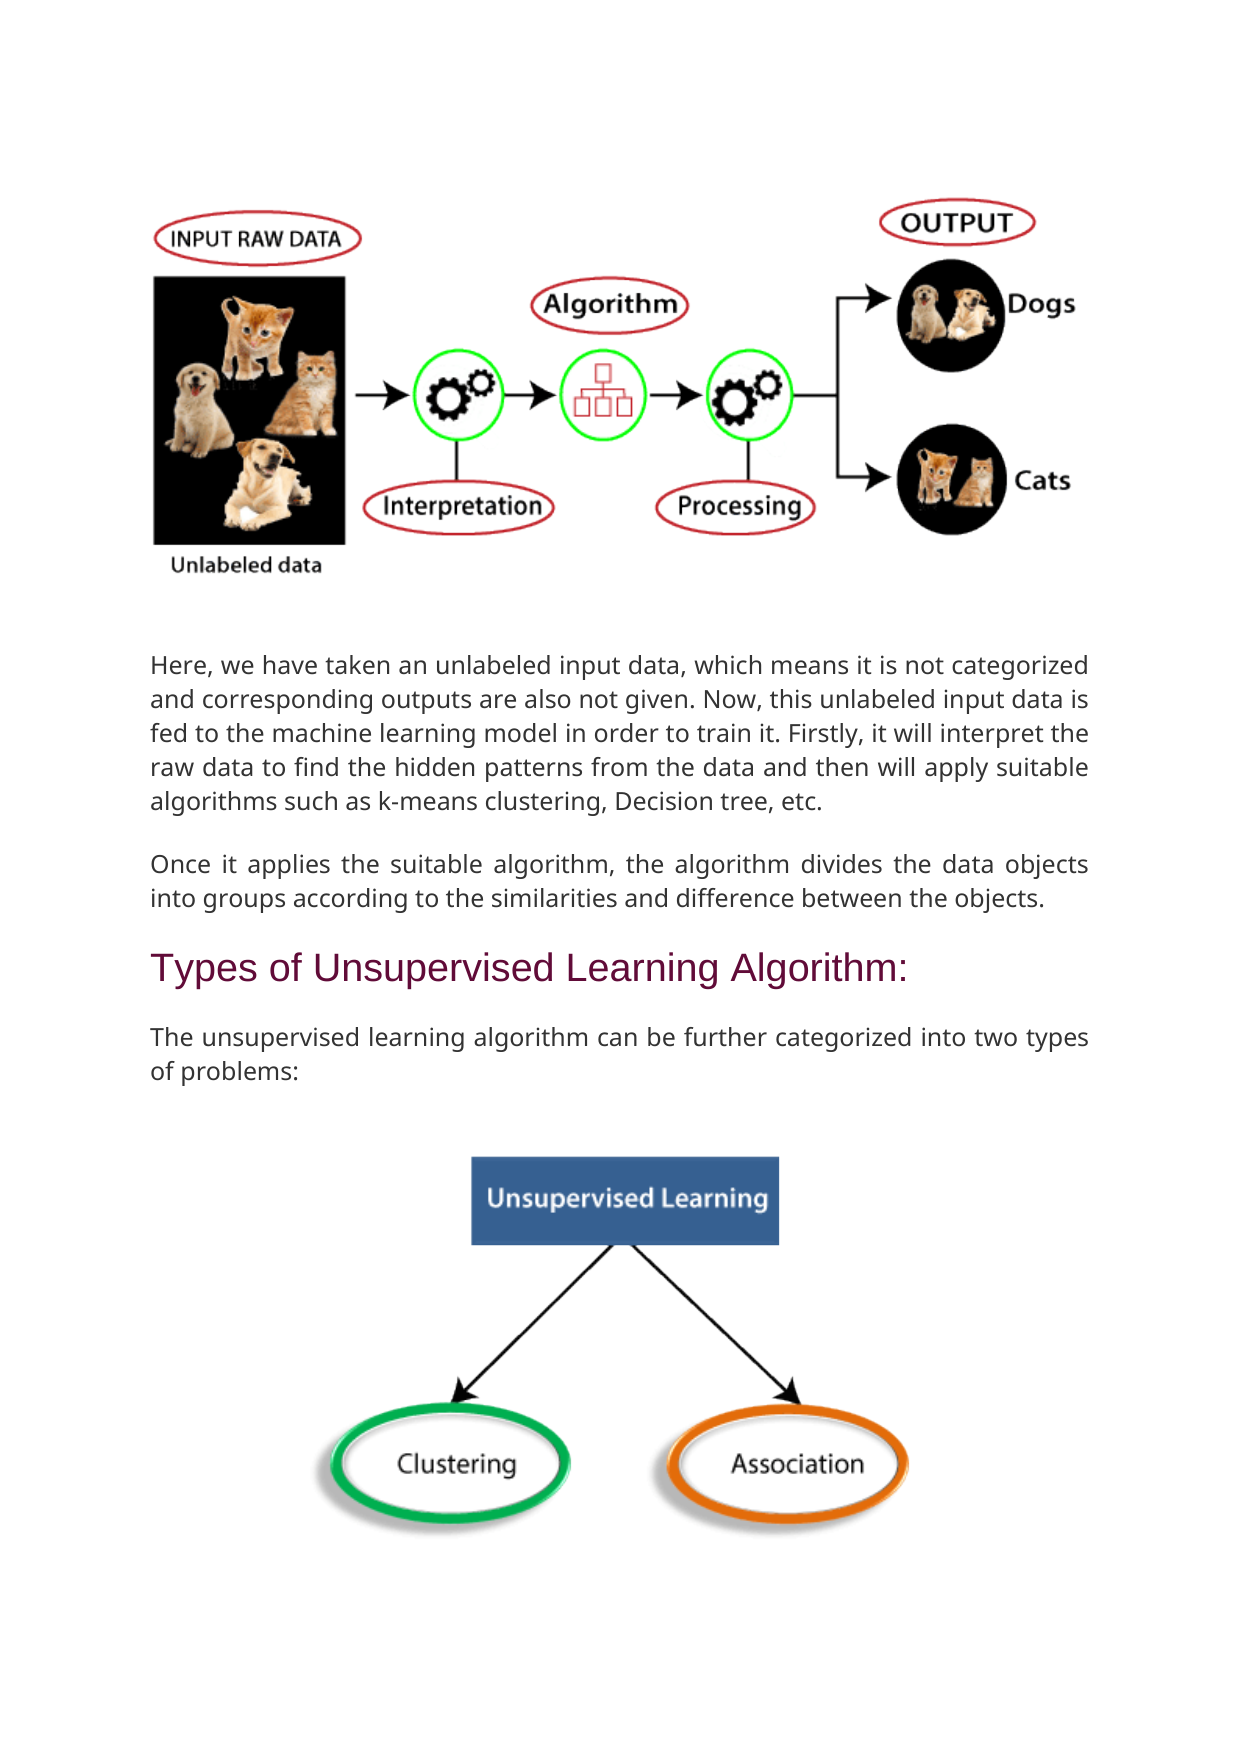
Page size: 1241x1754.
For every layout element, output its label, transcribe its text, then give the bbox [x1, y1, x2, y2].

picture [307, 1116, 933, 1585]
text Once it applies the suitable algorithm, the algorithm divides the data objects into groups according to the similarities and difference between the objects. [150, 847, 1090, 915]
picture [150, 150, 1087, 619]
text Types of Unsupervised Learning Algorithm: [150, 944, 1090, 990]
text Here, we have taken an unlabeled input data, which means it is not categorized and corresponding outputs are also not given. Now, this unlabeled input data is fed to the machine learning model in order to train it. Firstly, it will interpret the raw data to find the hidden patterns from the data and then will apply suitable algorithms such as k-means clustering, Decision tree, etc. [150, 648, 1090, 818]
text The unsupervised learning algorithm can be further categorized into two types of problems: [150, 1019, 1090, 1087]
